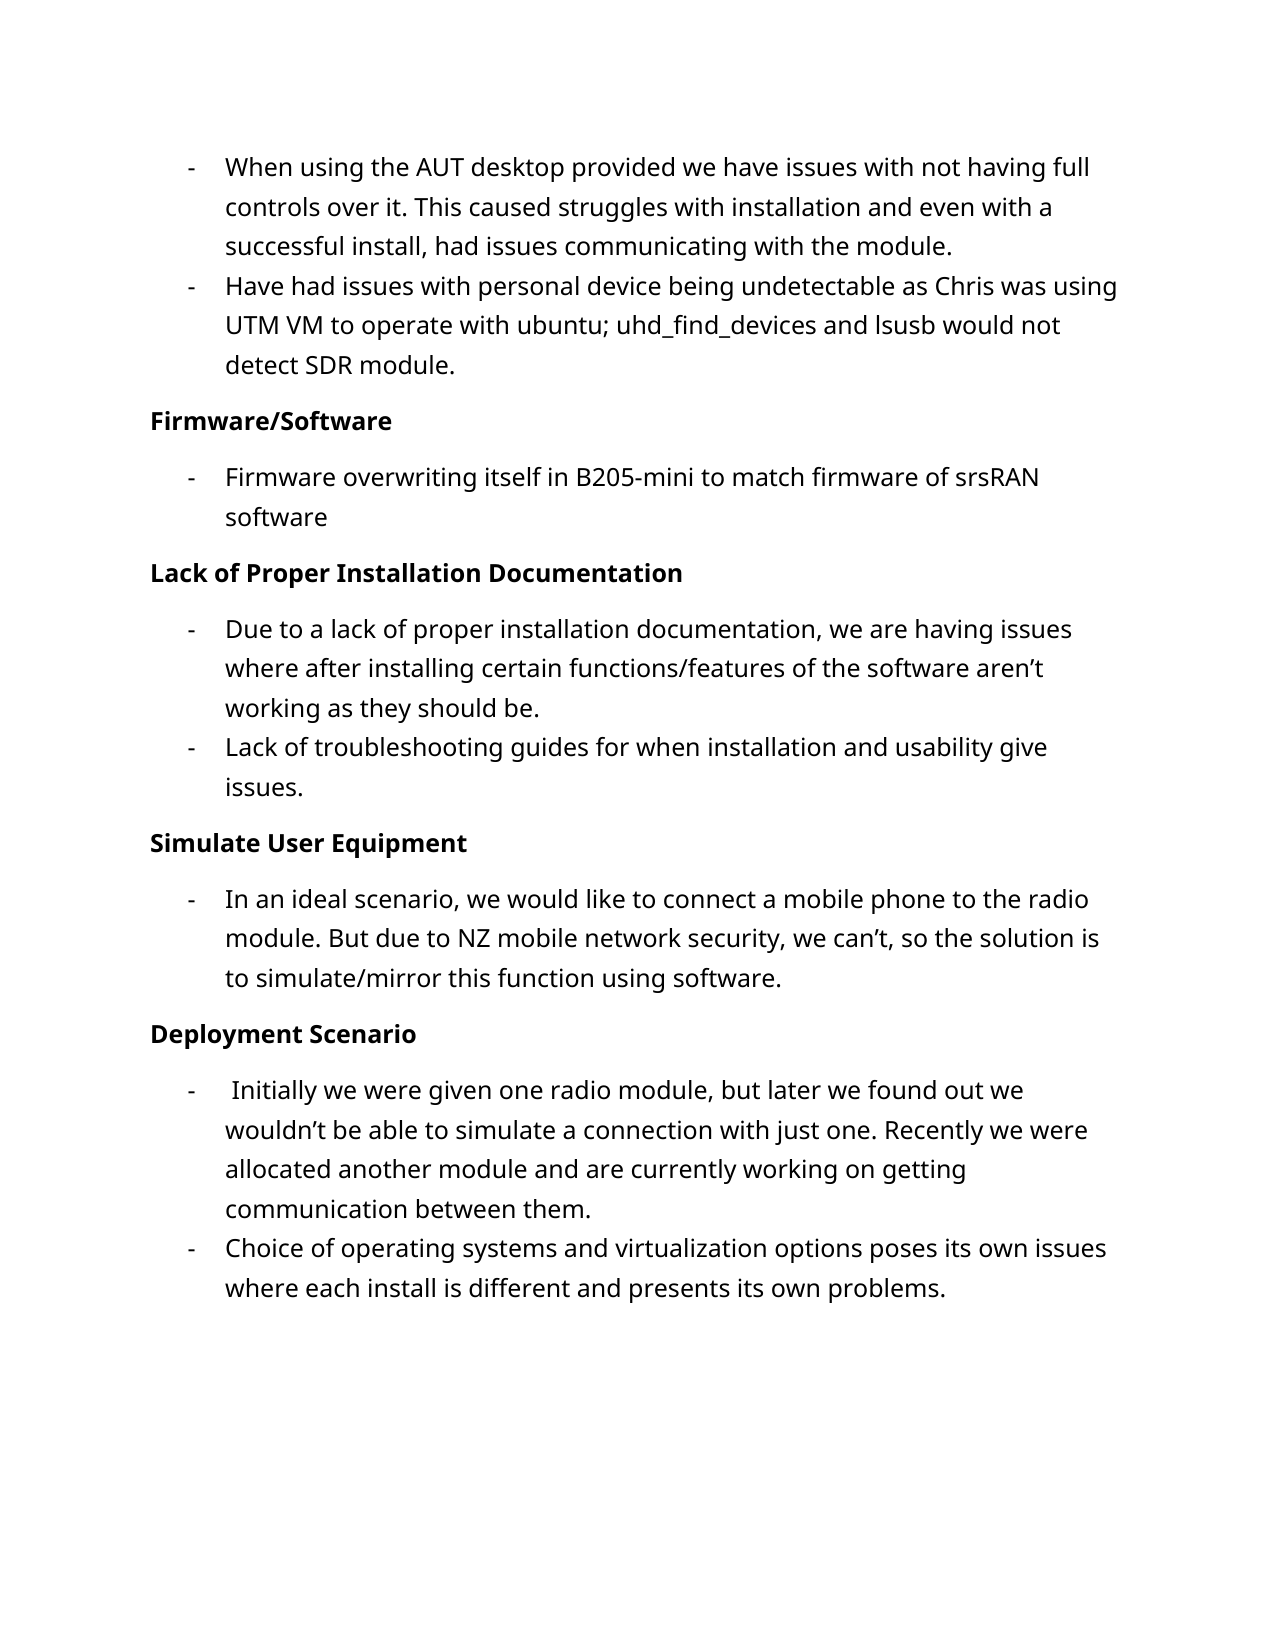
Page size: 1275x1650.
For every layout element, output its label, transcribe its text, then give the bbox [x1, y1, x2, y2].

list Choice of operating systems and virtualization options poses its own issues where each install is different and presents its own problems. [187, 1231, 1125, 1304]
text Deployment Scenario [150, 1017, 1125, 1051]
list In an ideal scenario, we would like to connect a mobile phone to the radio module. But due to NZ mobile network security, we can’t, so the solution is to simulate/mirror this function using software. [187, 882, 1125, 995]
list Have had issues with personal device being undetectable as Chris was using UTM VM to operate with ubuntu; uhd_find_devices and lsusb would not detect SDR module. [187, 268, 1125, 381]
text Simulate User Equipment [150, 826, 1125, 859]
list Due to a lack of proper installation documentation, we are having issues where after installing certain functions/features of the software aren’t working as they should be. [187, 611, 1125, 724]
list Lack of troubleshooting guides for when installation and usability give issues. [187, 730, 1125, 803]
list Initially we were given one radio module, but later we found out we wouldn’t be able to simulate a connection with just one. Recently we were allocated another module and are currently working on getting communication between them. [187, 1073, 1125, 1225]
list Firmware overwriting itself in B205-mini to match firmware of srsRAN software [187, 460, 1125, 533]
list When using the AUT desktop provided we have issues with not having full controls over it. This caused struggles with installation and even with a successful install, had issues communicating with the module. [187, 150, 1125, 263]
text Lack of Proper Installation Documentation [150, 555, 1125, 589]
text Firmware/Software [150, 403, 1125, 438]
